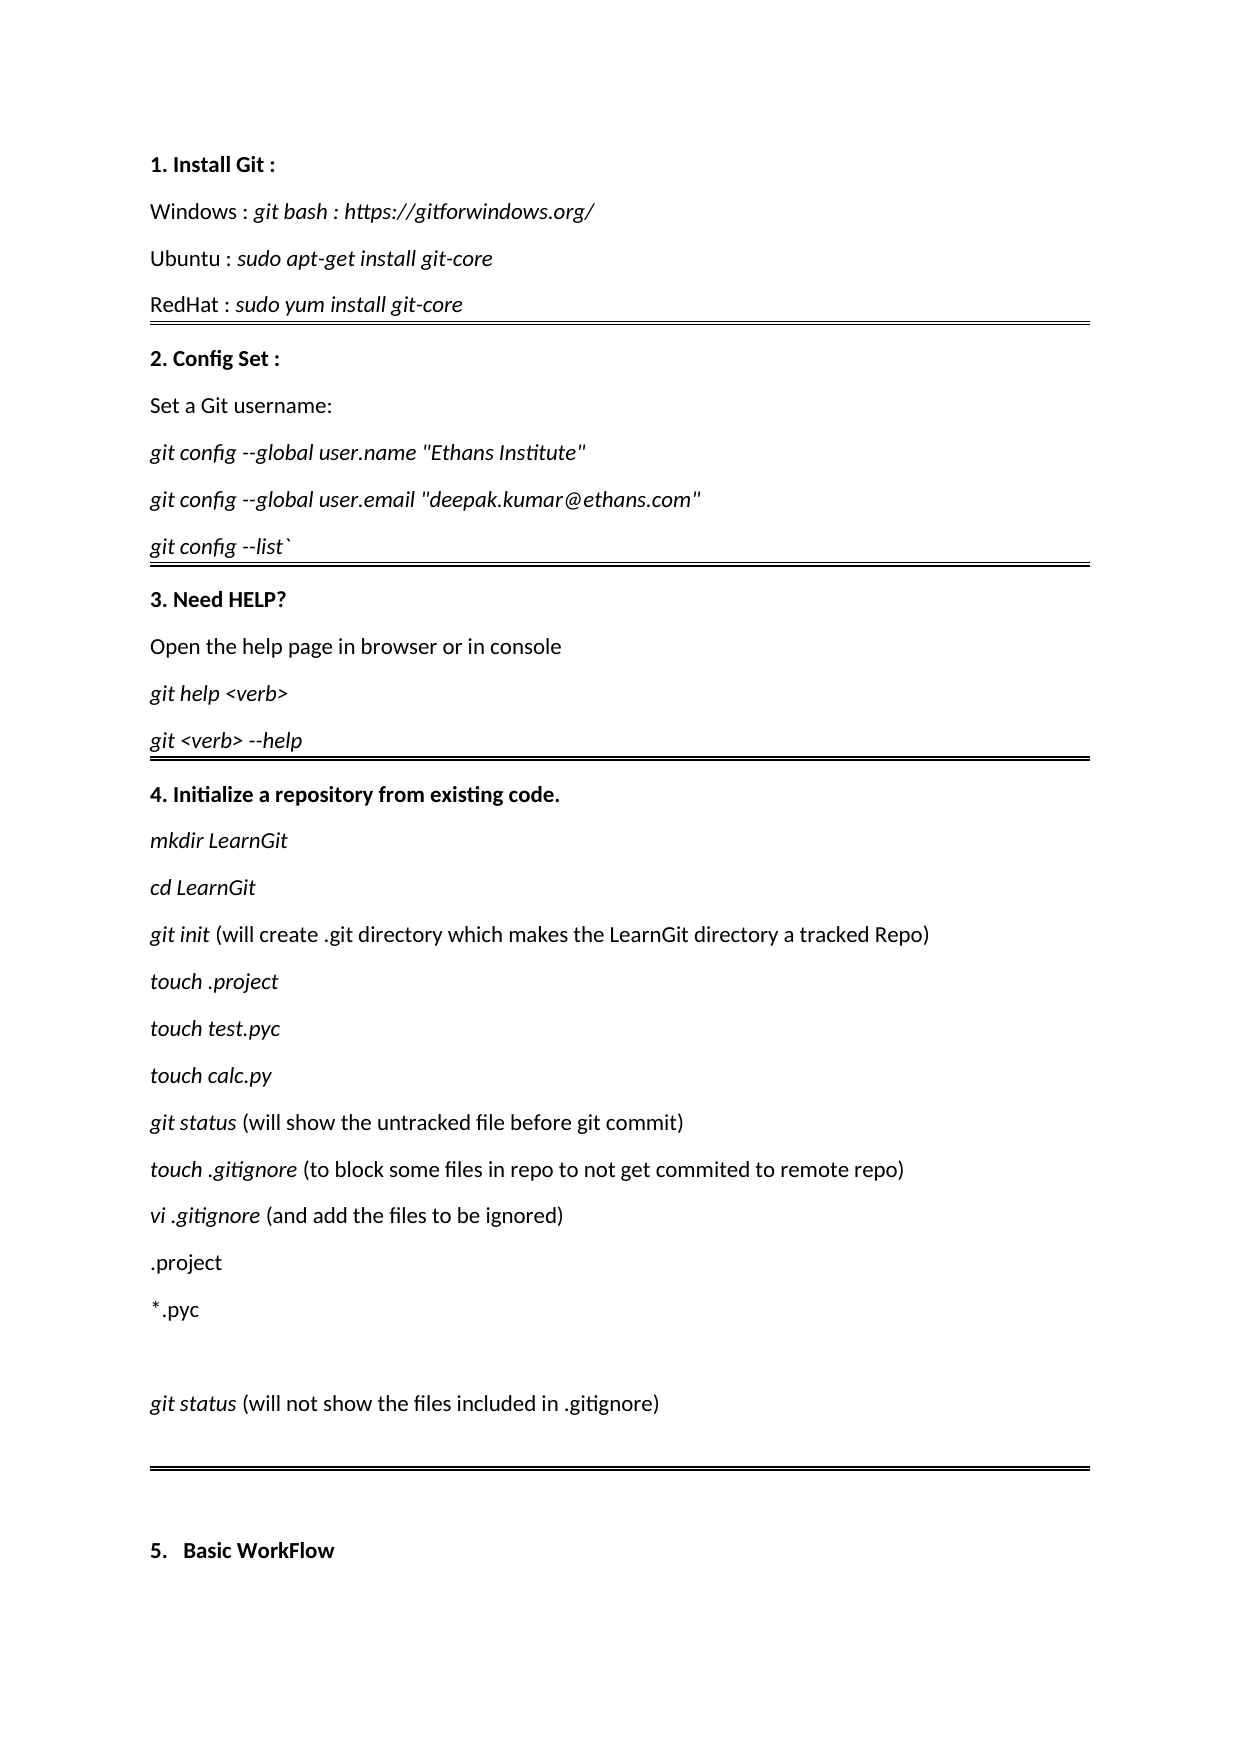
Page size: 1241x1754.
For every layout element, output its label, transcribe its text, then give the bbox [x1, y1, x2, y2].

text touch .gitignore (to block some files in repo to not get commited to remote repo) [150, 1155, 1090, 1183]
text Set a Git username: [150, 391, 1090, 419]
text git config --global user.email "deepak.kumar@ethans.com" [150, 485, 1090, 513]
text Open the help page in browser or in console [150, 632, 1090, 660]
text vi .gitignore (and add the files to be ignored) [150, 1202, 1090, 1229]
text Windows : git bash : https://gitforwindows.org/ [150, 197, 1090, 225]
text mkdir LearnGit [150, 827, 1090, 854]
text cd LearnGit [150, 873, 1090, 901]
text 4. Initialize a repository from existing code. [150, 780, 1090, 808]
text git <verb> --help [150, 726, 1090, 756]
text git init (will create .git directory which makes the LearnGit directory a tracked Repo) [150, 920, 1090, 948]
text touch .project [150, 967, 1090, 995]
text 1. Install Git : [150, 150, 1090, 178]
text git help <verb> [150, 679, 1090, 707]
text 5. Basic WorkFlow [150, 1536, 1090, 1564]
text touch calc.py [150, 1061, 1090, 1089]
text .project [150, 1248, 1090, 1276]
text git config --list` [150, 532, 1090, 562]
text git status (will not show the files included in .gitignore) [150, 1389, 1090, 1417]
text 3. Need HELP? [150, 585, 1090, 613]
text RedHat : sudo yum install git-core [150, 291, 1090, 321]
text git config --global user.name "Ethans Institute" [150, 438, 1090, 466]
text 2. Config Set : [150, 344, 1090, 372]
text *.pyc [150, 1295, 1090, 1323]
text git status (will show the untracked file before git commit) [150, 1108, 1090, 1136]
text touch test.pyc [150, 1014, 1090, 1042]
text Ubuntu : sudo apt-get install git-core [150, 244, 1090, 272]
